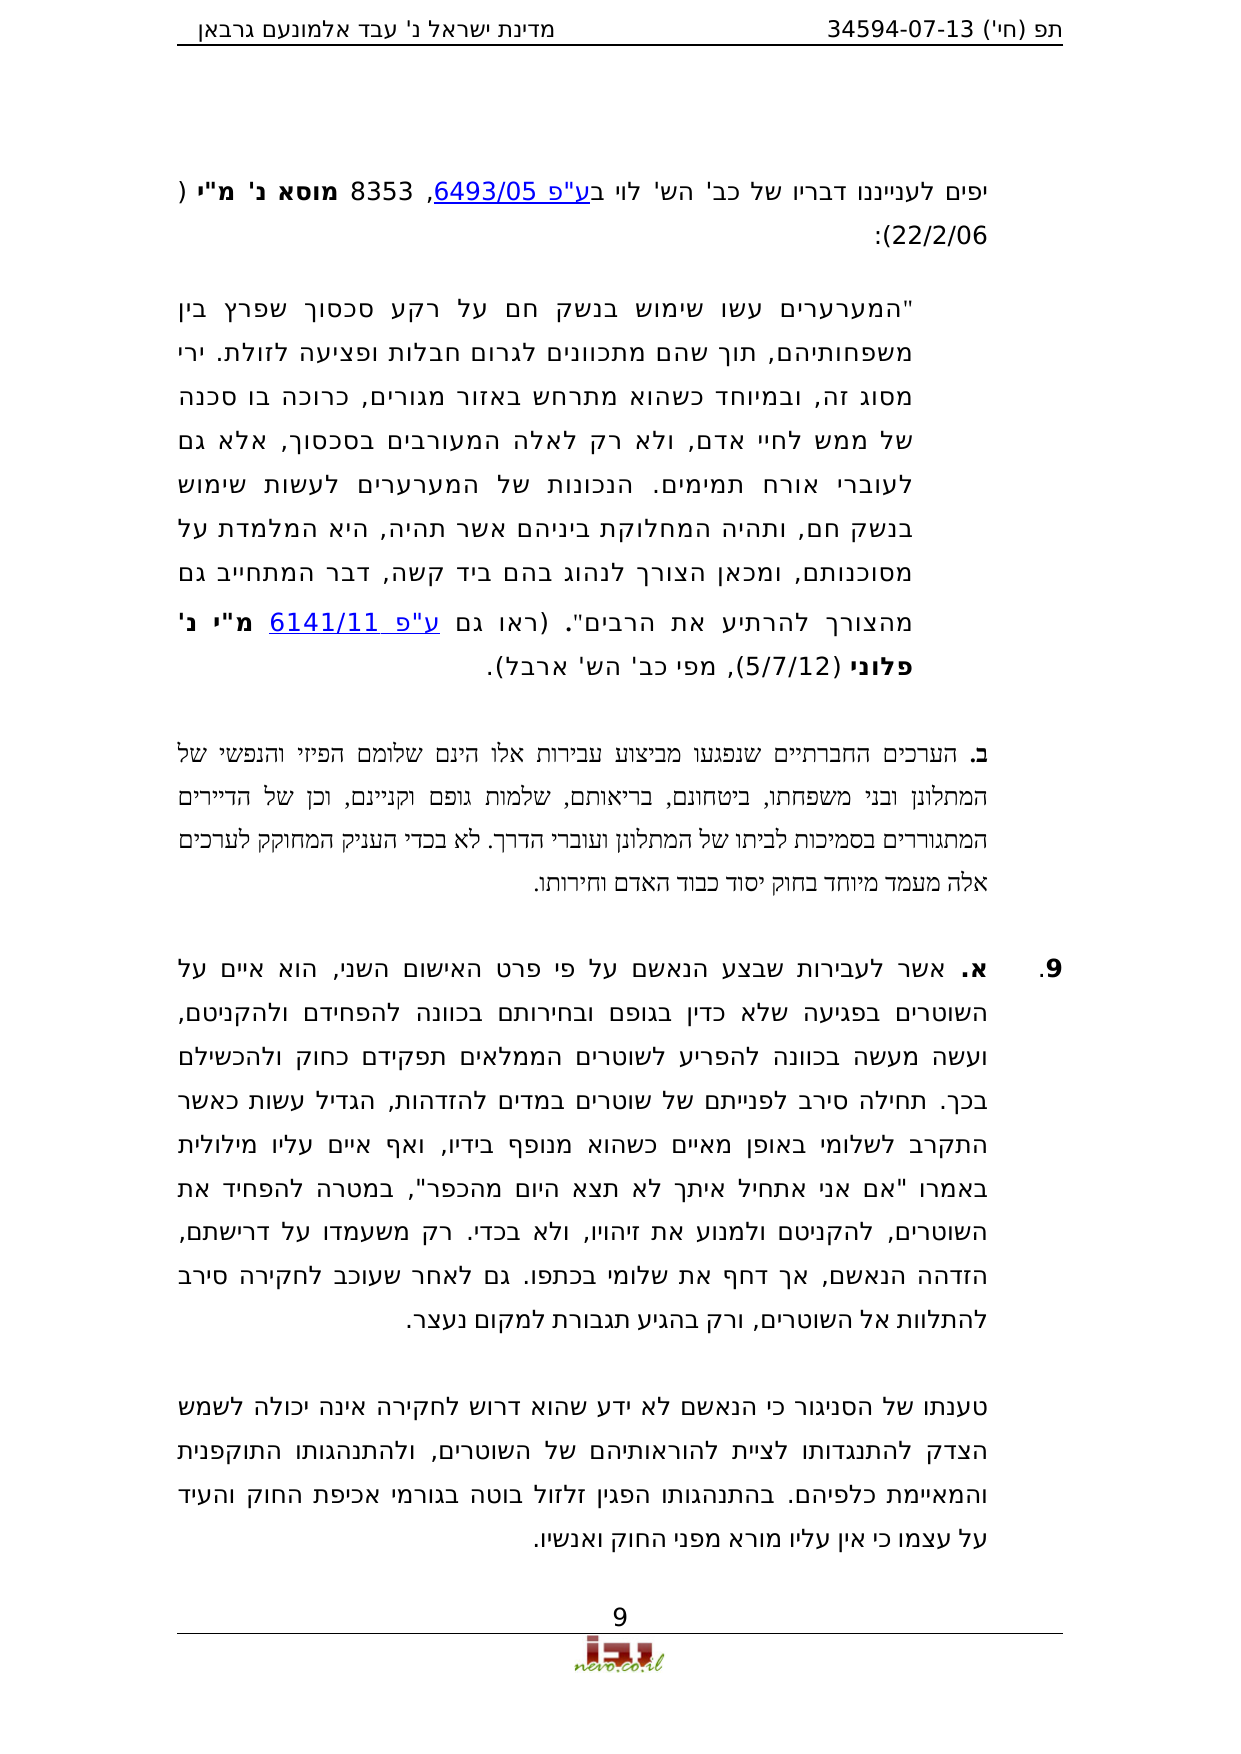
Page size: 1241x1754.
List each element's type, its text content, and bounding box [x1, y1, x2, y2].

text "המערערים עשו שימוש בנשק חם על רקע סכסוך שפרץ בין משפחותיהם, תוך שהם מתכוונים לגרום חבלות ופציעה לזולת. ירי מסוג זה, ובמיוחד כשהוא מתרחש באזור מגורים, כרוכה בו סכנה של ממש לחיי אדם, ולא רק לאלה המעורבים בסכסוך, אלא גם לעוברי אורח תמימים. הנכונות של המערערים לעשות שימוש בנשק חם, ותהיה המחלוקת ביניהם אשר תהיה, היא המלמדת על מסוכנותם, ומכאן הצורך לנהוג בהם ביד קשה, דבר המתחייב גם מהצורך להרתיע את הרבים". (ראו גם ע"פ 6141/11 מ"י נ' פלוני (5/7/12), מפי כב' הש' ארבל). [177, 294, 913, 681]
picture [574, 1635, 666, 1673]
text יפים לענייננו דבריו של כב' הש' לוי בע"פ 6493/05, 8353 מוסא נ' מ"י (22/2/06): [177, 177, 988, 250]
text 9. א. אשר לעבירות שבצע הנאשם על פי פרט האישום השני, הוא איים על השוטרים בפגיעה שלא כדין בגופם ובחירותם בכוונה להפחידם ולהקניטם, ועשה מעשה בכוונה להפריע לשוטרים הממלאים תפקידם כחוק ולהכשילם בכך. תחילה סירב לפנייתם של שוטרים במדים להזדהות, הגדיל עשות כאשר התקרב לשלומי באופן מאיים כשהוא מנופף בידיו, ואף איים עליו מילולית באמרו "אם אני אתחיל איתך לא תצא היום מהכפר", במטרה להפחיד את השוטרים, להקניטם ולמנוע את זיהויו, ולא בכדי. רק משעמדו על דרישתם, הזדהה הנאשם, אך דחף את שלומי בכתפו. גם לאחר שעוכב לחקירה סירב להתלוות אל השוטרים, ורק בהגיע תגבורת למקום נעצר. [177, 954, 1063, 1334]
text ב. הערכים החברתיים שנפגעו מביצוע עבירות אלו הינם שלומם הפיזי והנפשי של המתלונן ובני משפחתו, ביטחונם, בריאותם, שלמות גופם וקניינם, וכן של הדיירים המתגוררים בסמיכות לביתו של המתלונן ועוברי הדרך. לא בכדי העניק המחוקק לערכים אלה מעמד מיוחד בחוק יסוד כבוד האדם וחירותו. [177, 739, 988, 897]
text טענתו של הסניגור כי הנאשם לא ידע שהוא דרוש לחקירה אינה יכולה לשמש הצדק להתנגדותו לציית להוראותיהם של השוטרים, ולהתנהגותו התוקפנית והמאיימת כלפיהם. בהתנהגותו הפגין זלזול בוטה בגורמי אכיפת החוק והעיד על עצמו כי אין עליו מורא מפני החוק ואנשיו. [177, 1392, 988, 1553]
